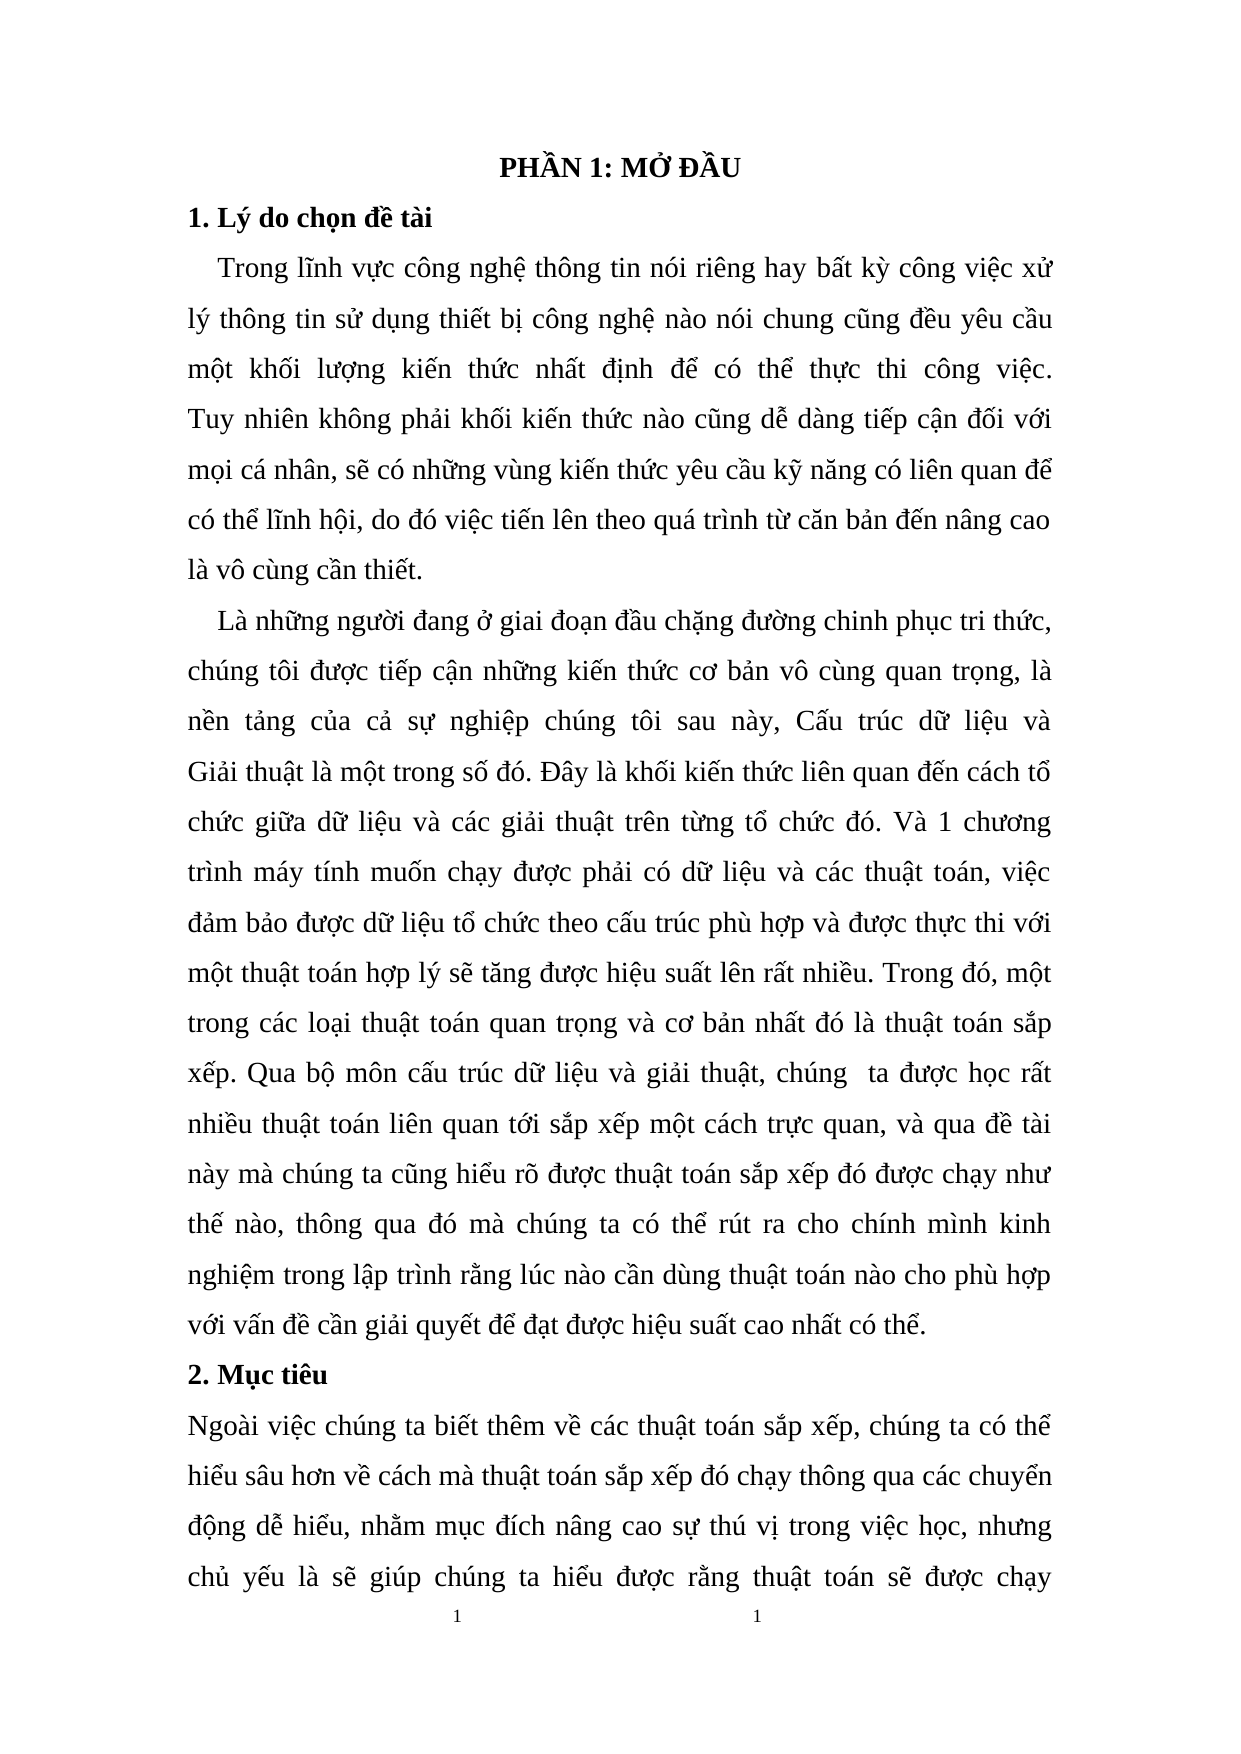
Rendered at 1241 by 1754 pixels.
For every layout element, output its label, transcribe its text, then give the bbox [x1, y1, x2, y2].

text Là những người đang ở giai đoạn đầu chặng đường chinh phục tri thức, chúng tôi được tiếp cận những kiến thức cơ bản vô cùng quan trọng, là nền tảng của cả sự nghiệp chúng tôi sau này, Cấu trúc dữ liệu và Giải thuật là một trong số đó. Đây là khối kiến thức liên quan đến cách tổ chức giữa dữ liệu và các giải thuật trên từng tổ chức đó. Và 1 chương trình máy tính muốn chạy được phải có dữ liệu và các thuật toán, việc đảm bảo được dữ liệu tổ chức theo cấu trúc phù hợp và được thực thi với một thuật toán hợp lý sẽ tăng được hiệu suất lên rất nhiều. Trong đó, một trong các loại thuật toán quan trọng và cơ bản nhất đó là thuật toán sắp xếp. Qua bộ môn cấu trúc dữ liệu và giải thuật, chúng ta được học rất nhiều thuật toán liên quan tới sắp xếp một cách trực quan, và qua đề tài này mà chúng ta cũng hiểu rõ được thuật toán sắp xếp đó được chạy như thế nào, thông qua đó mà chúng ta có thể rút ra cho chính mình kinh nghiệm trong lập trình rằng lúc nào cần dùng thuật toán nào cho phù hợp với vấn đề cần giải quyết để đạt được hiệu suất cao nhất có thể. [187, 603, 1053, 1341]
text Trong lĩnh vực công nghệ thông tin nói riêng hay bất kỳ công việc xử lý thông tin sử dụng thiết bị công nghệ nào nói chung cũng đều yêu cầu một khối lượng kiến thức nhất định để có thể thực thi công việc. Tuy nhiên không phải khối kiến thức nào cũng dễ dàng tiếp cận đối với mọi cá nhân, sẽ có những vùng kiến thức yêu cầu kỹ năng có liên quan để có thể lĩnh hội, do đó việc tiến lên theo quá trình từ căn bản đến nâng cao là vô cùng cần thiết. [187, 251, 1053, 586]
text PHẦN 1: MỞ ĐẦU [187, 150, 1053, 183]
text Lý do chọn đề tài [187, 200, 1053, 234]
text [187, 1408, 1053, 1592]
text Mục tiêu [187, 1357, 1053, 1391]
